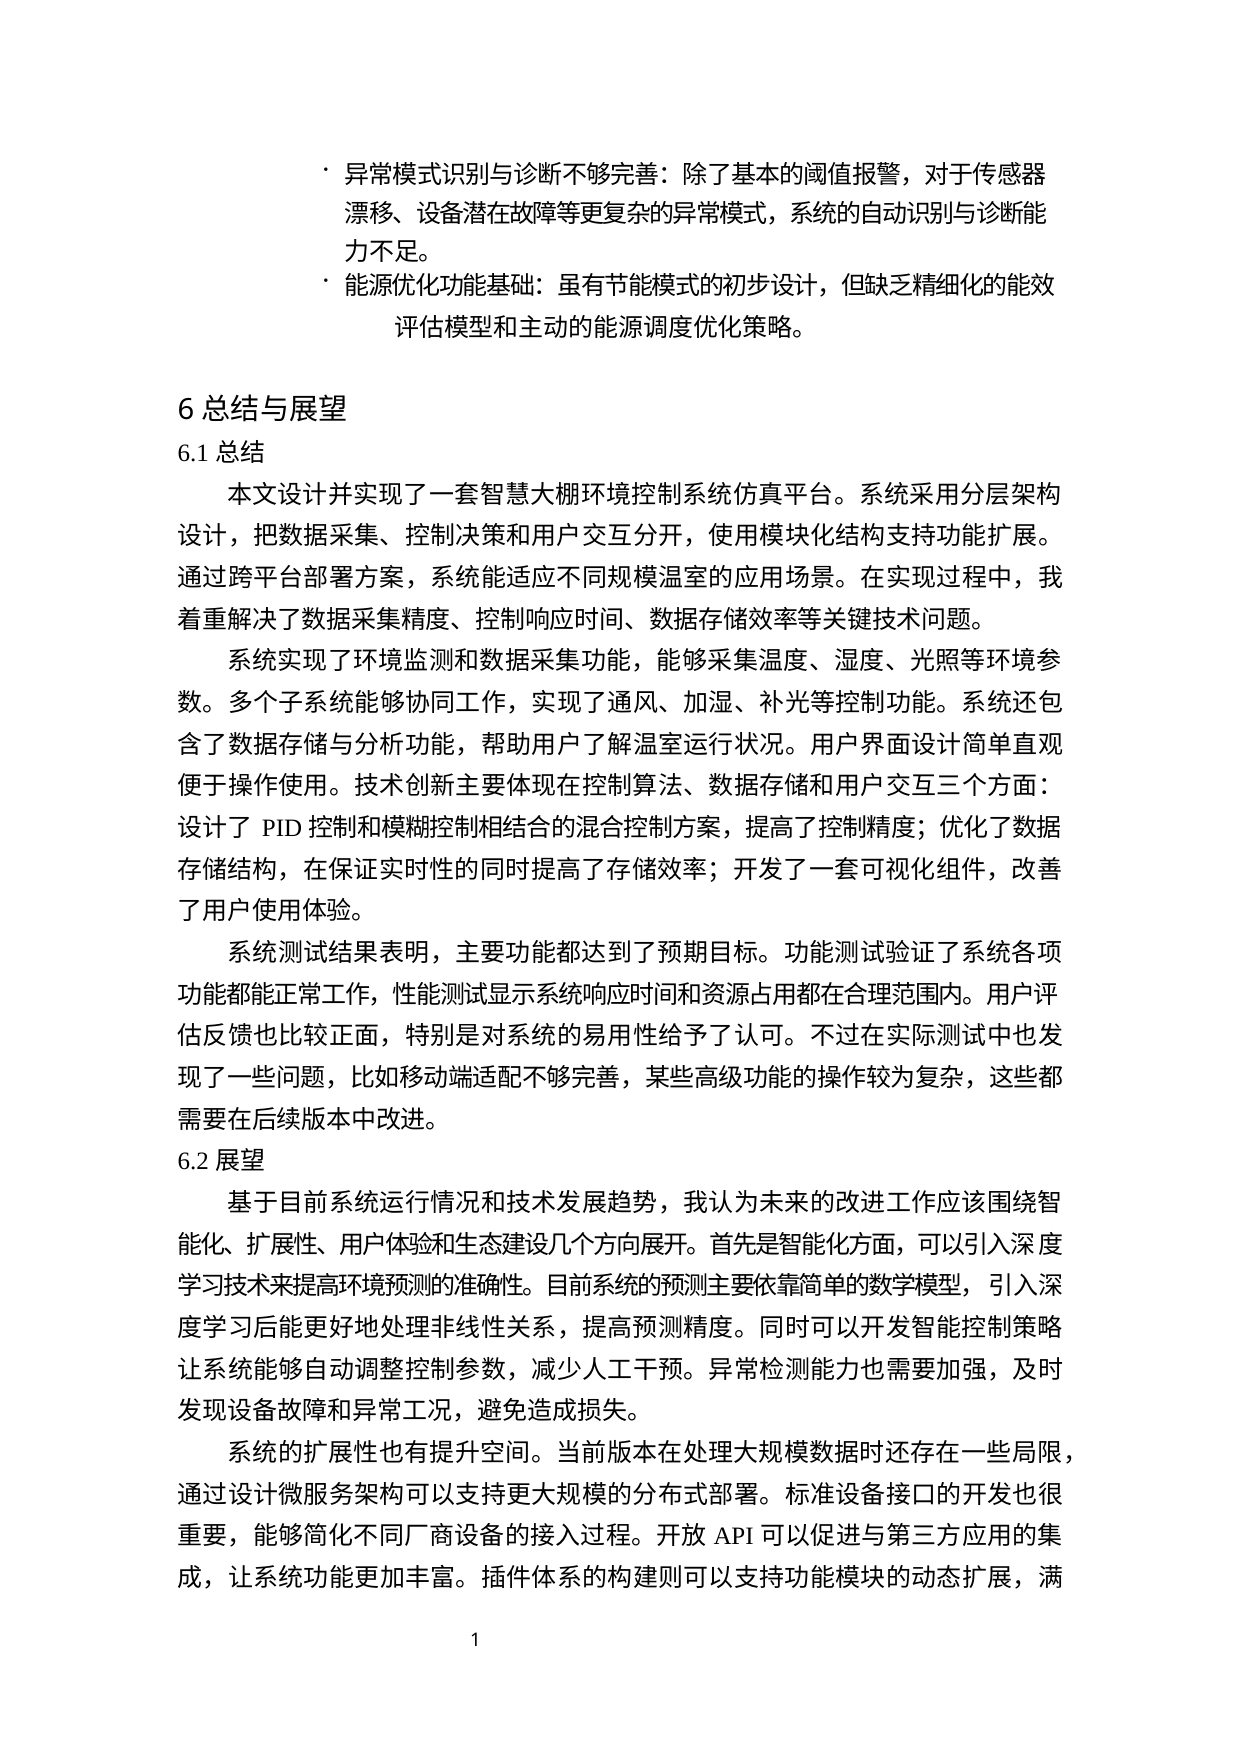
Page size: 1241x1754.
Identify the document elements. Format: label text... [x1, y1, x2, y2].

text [177, 1428, 1063, 1595]
subtitle 6.1 总结 [177, 428, 1063, 470]
text 基于目前系统运行情况和技术发展趋势，我认为未来的改进工作应该围绕智能化、扩展性、用户体验和生态建设几个方向展开。首先是智能化方面，可以引入深度学习技术来提高环境预测的准确性。目前系统的预测主要依靠简单的数学模型，引入深度学习后能更好地处理非线性关系，提高预测精度。同时可以开发智能控制策略，让系统能够自动调整控制参数，减少人工干预。异常检测能力也需要加强，及时发现设备故障和异常工况，避免造成损失。 [177, 1178, 1063, 1428]
list 异常模式识别与诊断不够完善：除了基本的阈值报警，对于传感器漂移、设备潜在故障等更复杂的异常模式，系统的自动识别与诊断能力不足。 [323, 155, 1048, 267]
text 系统测试结果表明，主要功能都达到了预期目标。功能测试验证了系统各项功能都能正常工作，性能测试显示系统响应时间和资源占用都在合理范围内。用户评估反馈也比较正面，特别是对系统的易用性给予了认可。不过在实际测试中也发现了一些问题，比如移动端适配不够完善，某些高级功能的操作较为复杂，这些都需要在后续版本中改进。 [177, 928, 1063, 1136]
text 本文设计并实现了一套智慧大棚环境控制系统仿真平台。系统采用分层架构设计，把数据采集、控制决策和用户交互分开，使用模块化结构支持功能扩展。通过跨平台部署方案，系统能适应不同规模温室的应用场景。在实现过程中，我着重解决了数据采集精度、控制响应时间、数据存储效率等关键技术问题。 [177, 470, 1063, 636]
subtitle 6 总结与展望 [177, 386, 1063, 428]
text 系统实现了环境监测和数据采集功能，能够采集温度、湿度、光照等环境参数。多个子系统能够协同工作，实现了通风、加湿、补光等控制功能。系统还包含了数据存储与分析功能，帮助用户了解温室运行状况。用户界面设计简单直观，便于操作使用。技术创新主要体现在控制算法、数据存储和用户交互三个方面：设计了PID 控制和模糊控制相结合的混合控制方案，提高了控制精度；优化了数据存储结构，在保证实时性的同时提高了存储效率；开发了一套可视化组件，改善了用户使用体验。 [177, 636, 1063, 928]
subtitle 6.2 展望 [177, 1136, 1063, 1178]
list 能源优化功能基础：虽有节能模式的初步设计，但缺乏精细化的能效 [323, 269, 1063, 301]
text 评估模型和主动的能源调度优化策略。 [344, 303, 1063, 345]
